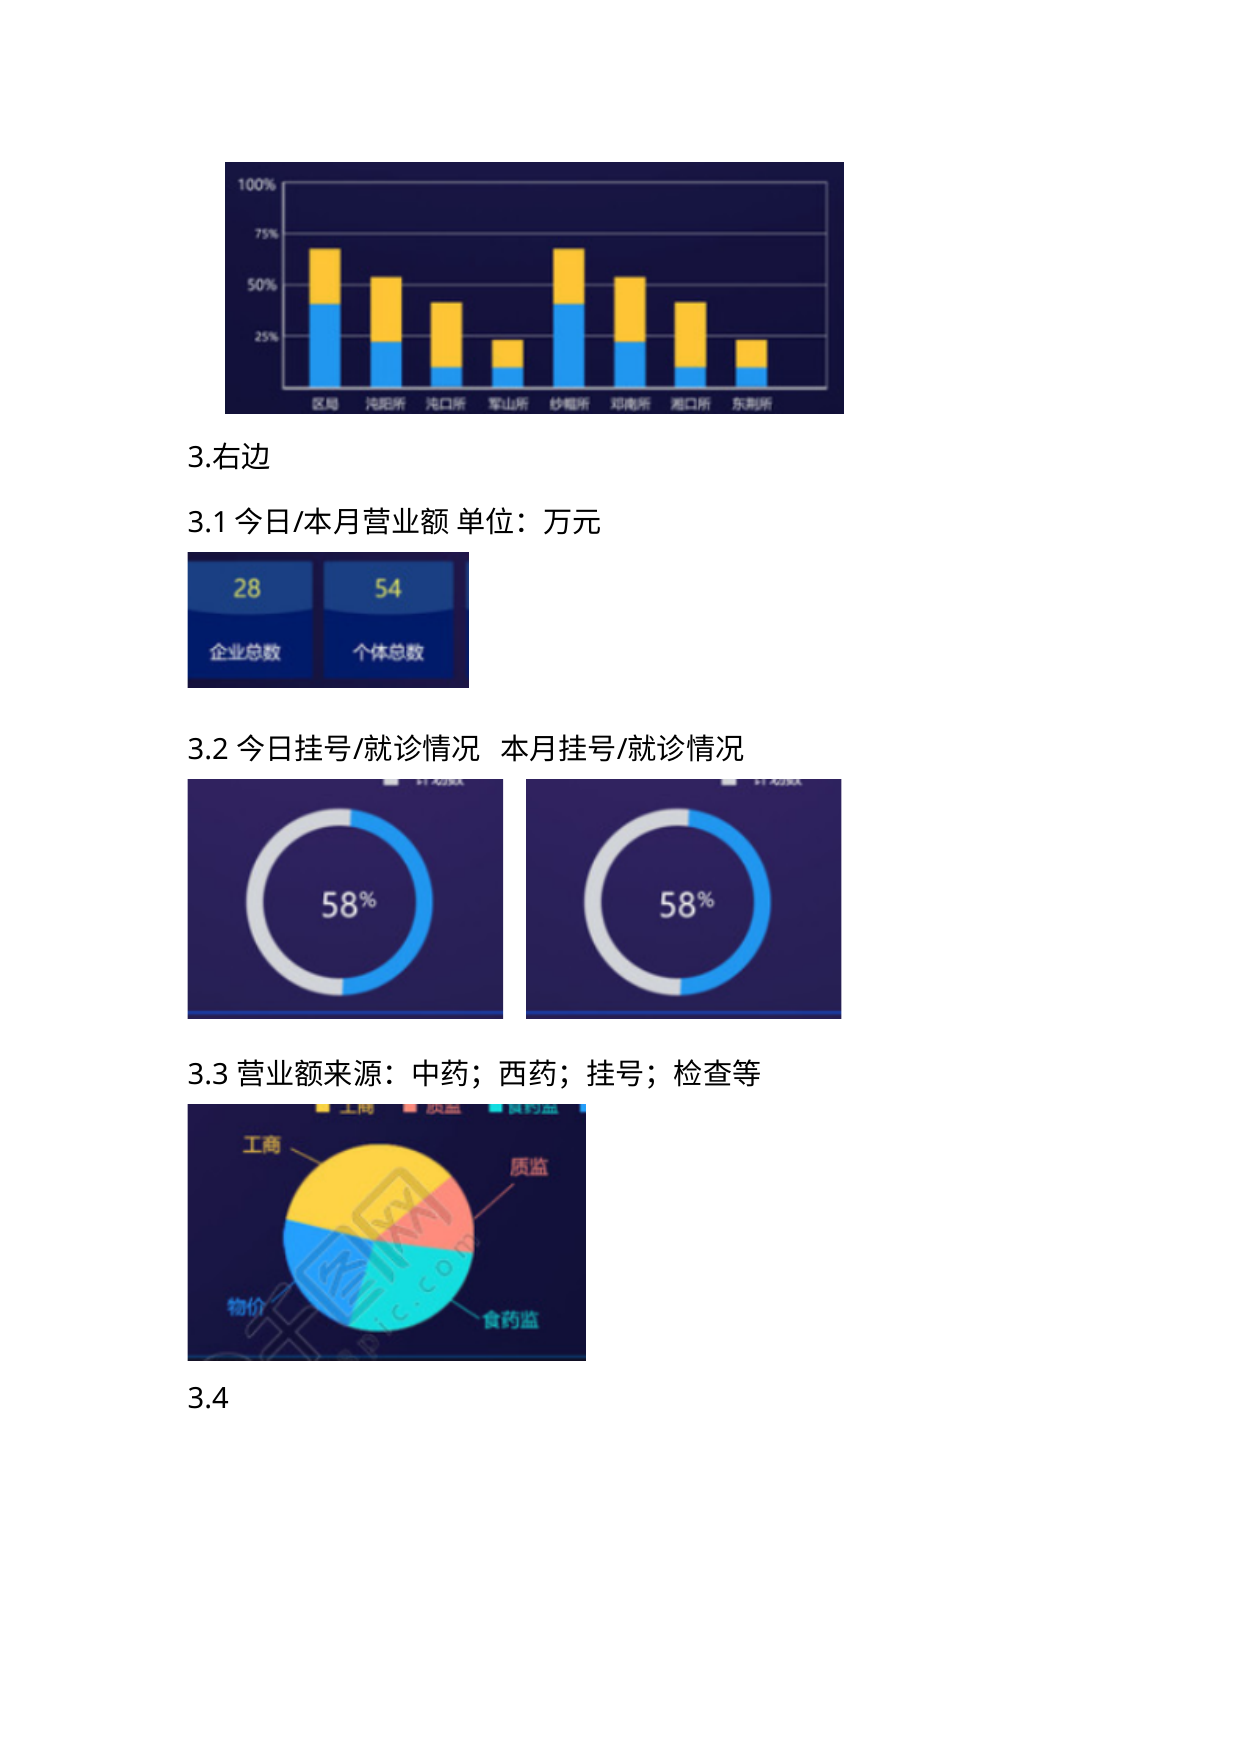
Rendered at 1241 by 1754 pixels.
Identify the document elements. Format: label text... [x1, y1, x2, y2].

text 3.4 [187, 1364, 1053, 1429]
picture [187, 779, 504, 1019]
picture [225, 162, 844, 414]
picture [526, 779, 842, 1019]
text 3.右边 [187, 422, 1053, 487]
text 3.1今日/本月营业额 单位：万元 [187, 487, 1053, 552]
picture [187, 552, 469, 688]
text 3.2 今日挂号/就诊情况 本月挂号/就诊情况 [187, 714, 1053, 779]
picture [187, 1104, 586, 1361]
text 3.3 营业额来源：中药；西药；挂号；检查等 [187, 1039, 1053, 1104]
